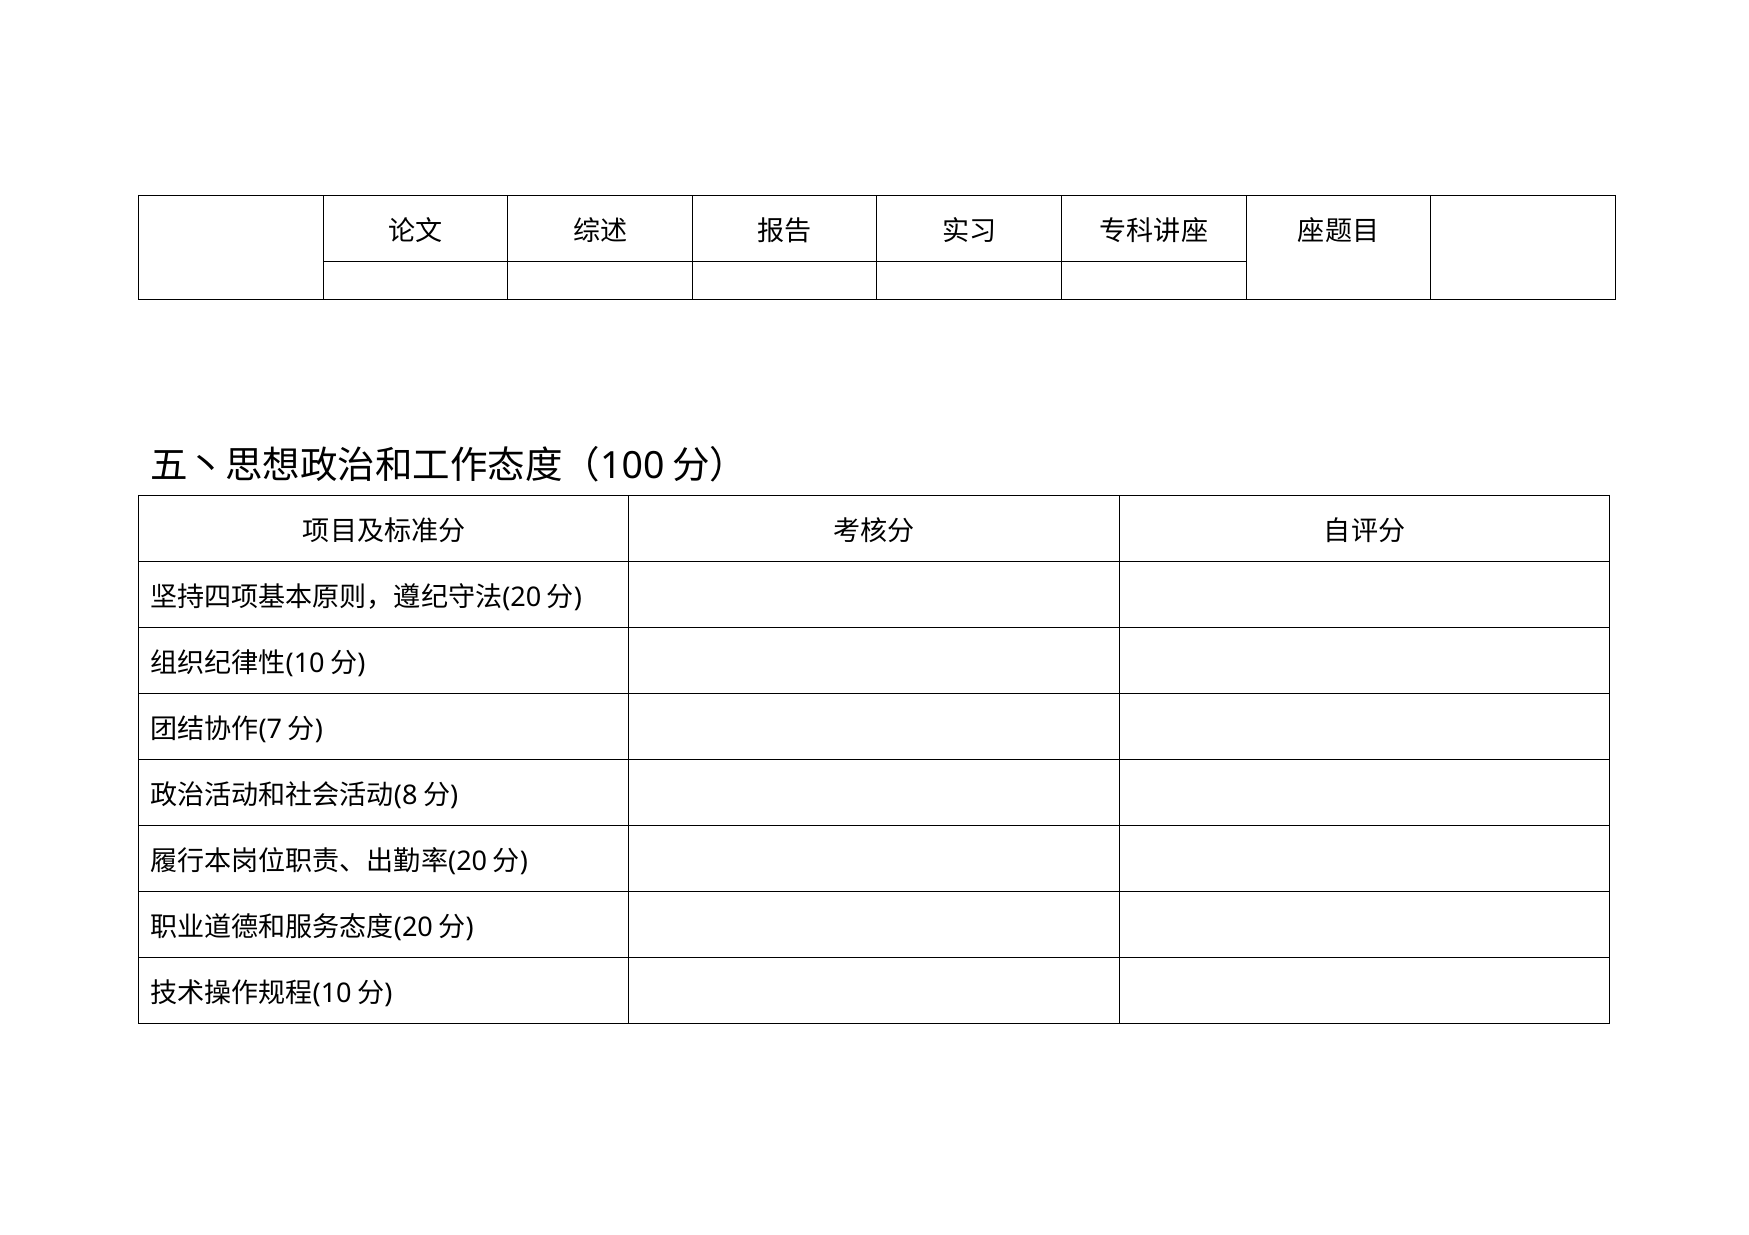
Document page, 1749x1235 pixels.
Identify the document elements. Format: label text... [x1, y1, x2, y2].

table_cell [1062, 262, 1246, 299]
table_cell [629, 958, 1119, 1023]
table_cell [629, 760, 1119, 825]
table_cell [1120, 826, 1609, 891]
table_cell 职业道德和服务态度(20分) [139, 892, 628, 957]
table_cell 专科讲座 [1062, 196, 1246, 261]
table_cell 团结协作(7分) [139, 694, 628, 759]
table_header 参核者 [1431, 196, 1615, 299]
table_cell [1120, 628, 1609, 693]
table_cell [1120, 760, 1609, 825]
table_cell 履行本岗位职责、出勤率(20分) [139, 826, 628, 891]
table_cell 报告 [693, 196, 876, 261]
table_cell [629, 892, 1119, 957]
table_header 题目 [139, 196, 323, 299]
table_header 参加业务讲座题目 [1247, 196, 1430, 299]
table_header 考核分 [629, 496, 1119, 561]
table_cell [629, 628, 1119, 693]
table_cell 实习 [877, 196, 1061, 261]
table_cell [1120, 892, 1609, 957]
table_cell [1120, 562, 1609, 627]
table_cell 综述 [508, 196, 692, 261]
table_cell [1120, 958, 1609, 1023]
table_header 自评分 [1120, 496, 1609, 561]
table_cell 组织纪律性(10分) [139, 628, 628, 693]
table_cell [693, 262, 876, 299]
table_cell [508, 262, 692, 299]
table_cell 论文 [324, 196, 507, 261]
table_cell [629, 694, 1119, 759]
table_cell [324, 262, 507, 299]
table_cell [629, 826, 1119, 891]
table_cell 坚持四项基本原则，遵纪守法(20分) [139, 562, 628, 627]
table_cell 政治活动和社会活动(8分) [139, 760, 628, 825]
text 五丶思想政治和工作态度（100分） [150, 430, 1598, 495]
table_cell [629, 562, 1119, 627]
table_header 项目及标准分 [139, 496, 628, 561]
table_cell [877, 262, 1061, 299]
table_cell [1120, 694, 1609, 759]
table_cell 技术操作规程(10分) [139, 958, 628, 1023]
